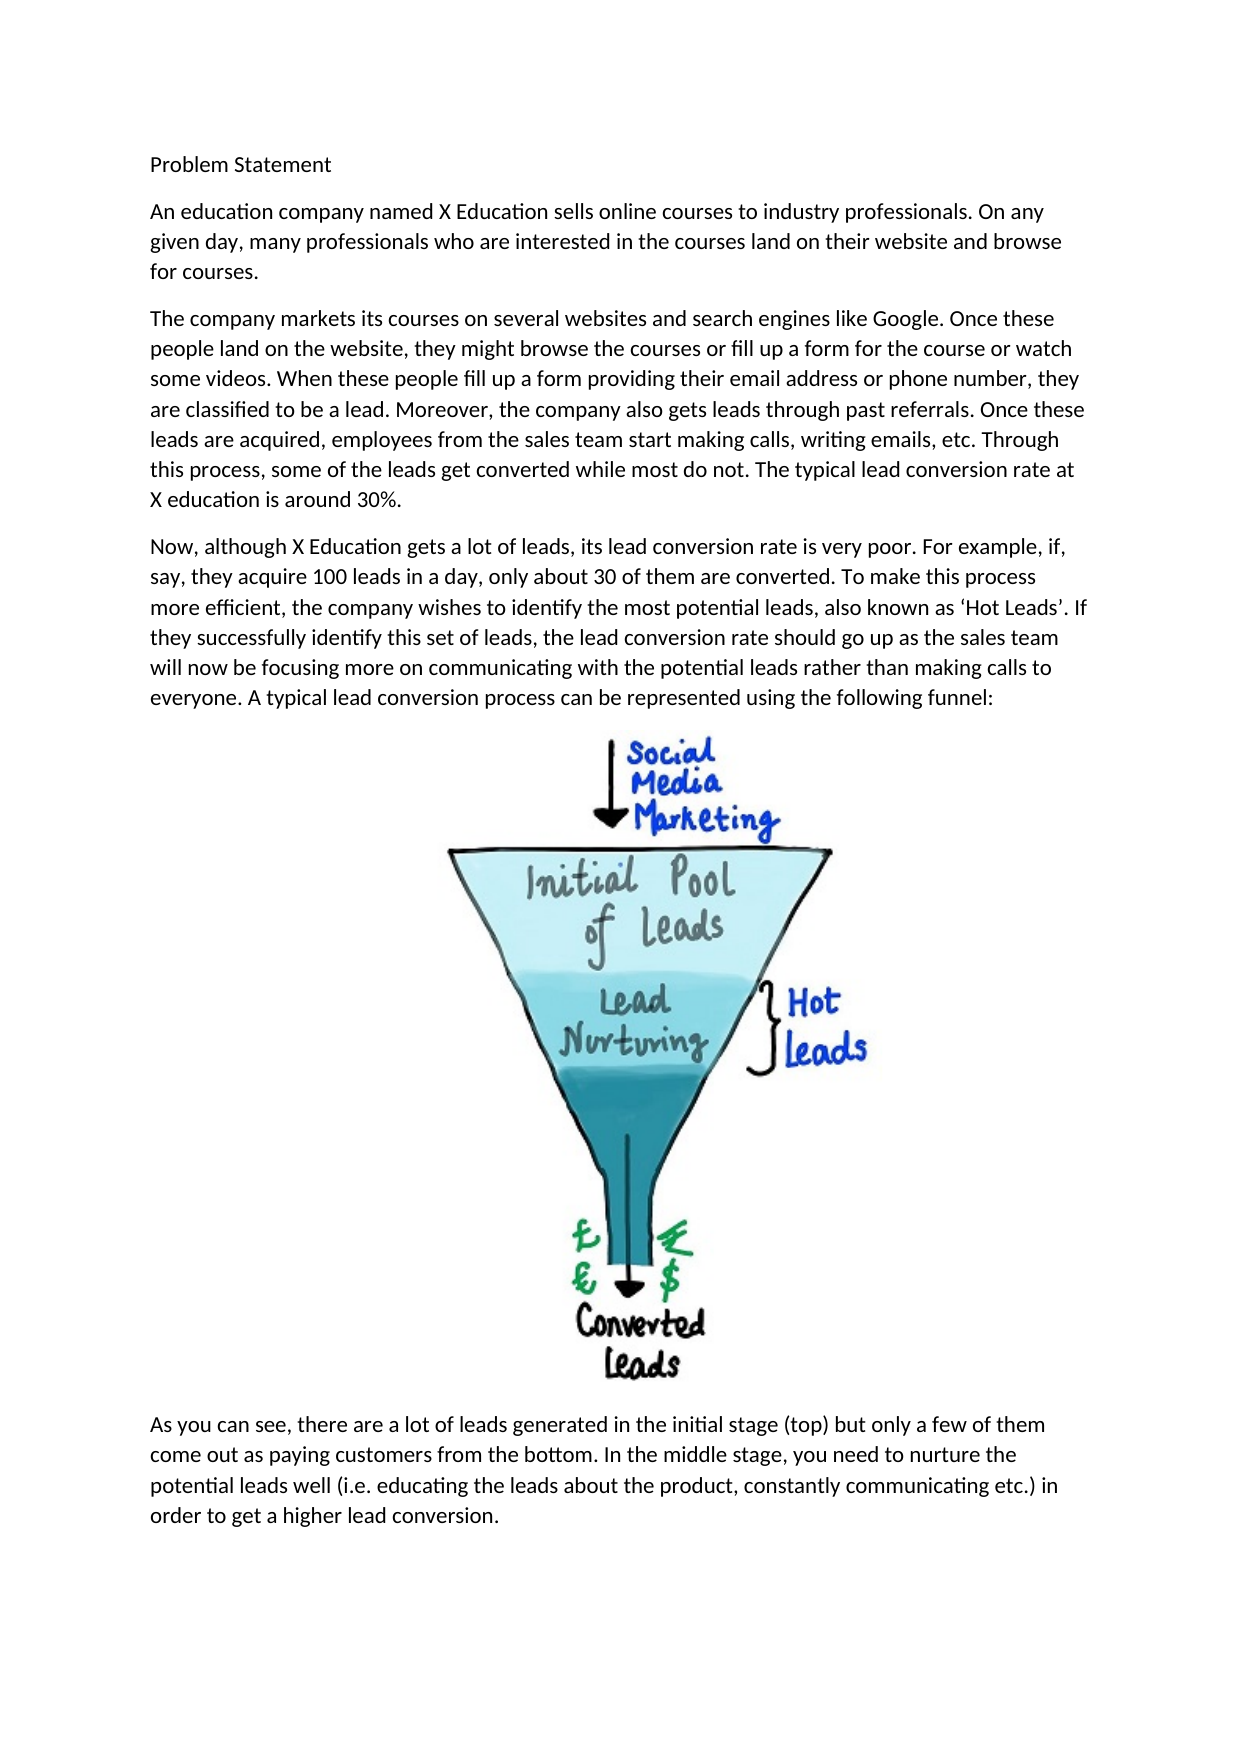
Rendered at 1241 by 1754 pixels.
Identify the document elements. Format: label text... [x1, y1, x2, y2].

picture [413, 730, 883, 1392]
text The company markets its courses on several websites and search engines like Google. Once these people land on the website, they might browse the courses or fill up a form for the course or watch some videos. When these people fill up a form providing their email address or phone number, they are classified to be a lead. Moreover, the company also gets leads through past referrals. Once these leads are acquired, employees from the sales team start making calls, writing emails, etc. Through this process, some of the leads get converted while most do not. The typical lead conversion rate at X education is around 30%. [150, 304, 1090, 513]
text An education company named X Education sells online courses to industry professionals. On any given day, many professionals who are interested in the courses land on their website and browse for courses. [150, 197, 1090, 285]
text Problem Statement [150, 150, 1090, 178]
text As you can see, there are a lot of leads generated in the initial stage (top) but only a few of them come out as paying customers from the bottom. In the middle stage, you need to nurture the potential leads well (i.e. educating the leads about the product, constantly communicating etc.) in order to get a higher lead conversion. [150, 1410, 1090, 1529]
text Now, although X Education gets a lot of leads, its lead conversion rate is very poor. For example, if, say, they acquire 100 leads in a day, only about 30 of them are converted. To make this process more efficient, the company wishes to identify the most potential leads, also known as ‘Hot Leads’. If they successfully identify this set of leads, the lead conversion rate should go up as the sales team will now be focusing more on communicating with the potential leads rather than making calls to everyone. A typical lead conversion process can be represented using the following funnel: [150, 532, 1090, 711]
